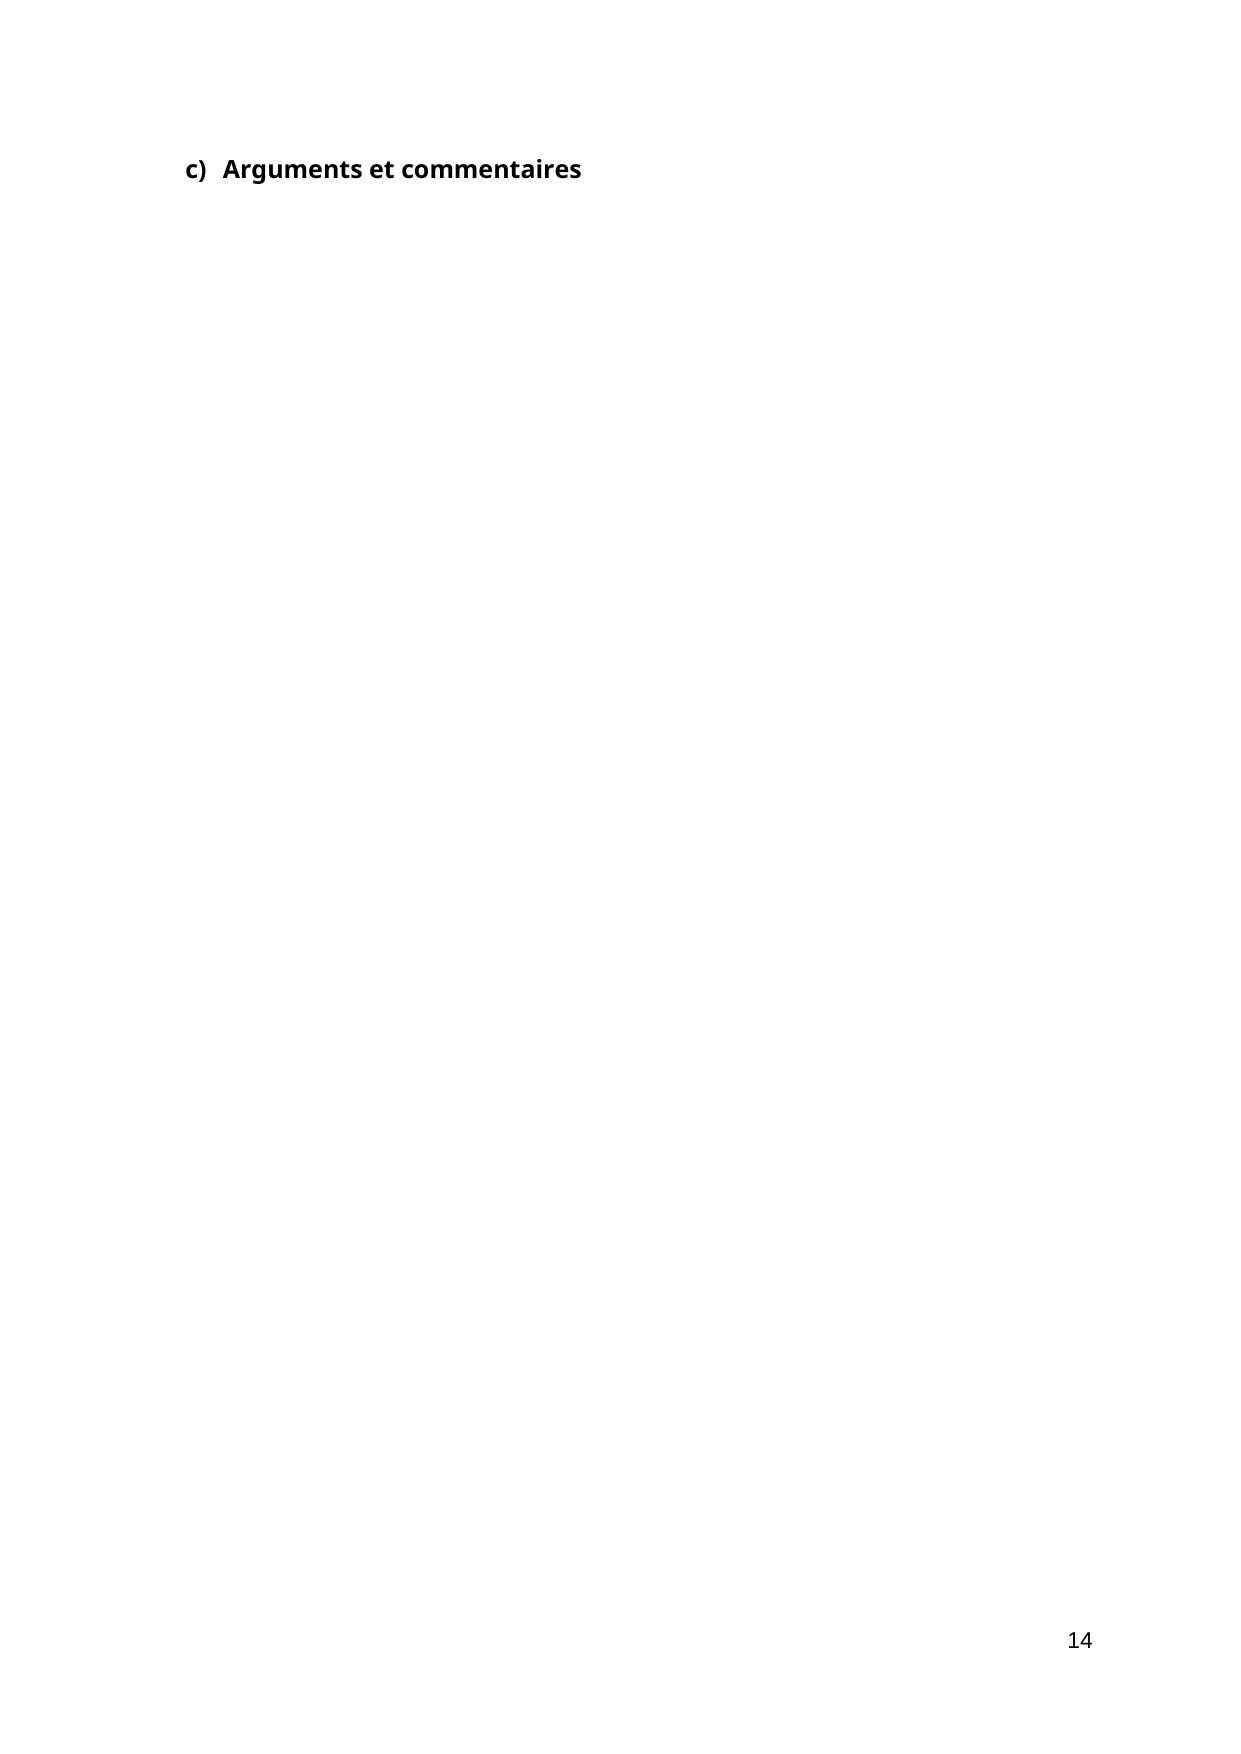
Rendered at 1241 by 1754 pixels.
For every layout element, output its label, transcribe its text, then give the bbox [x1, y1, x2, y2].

subtitle Arguments et commentaires [185, 152, 1092, 186]
